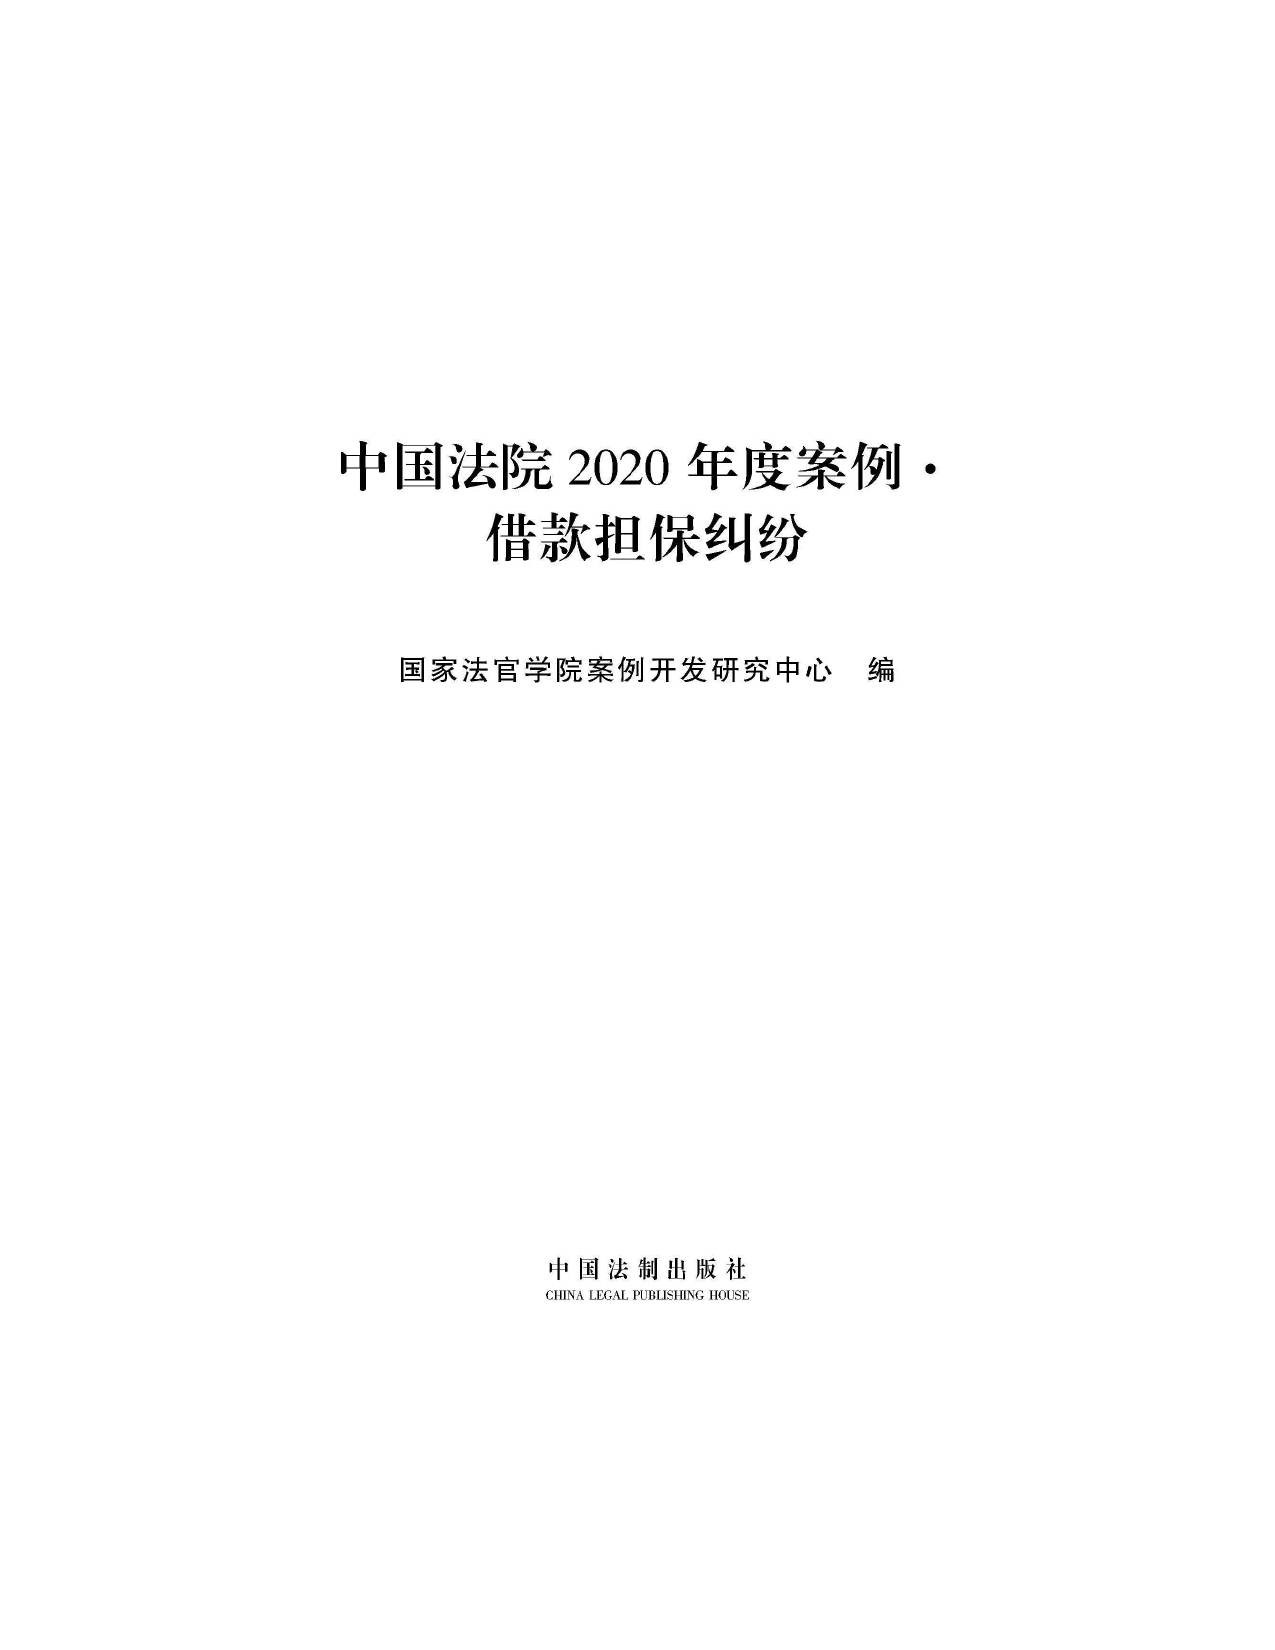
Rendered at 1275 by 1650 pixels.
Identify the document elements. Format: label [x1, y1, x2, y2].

picture [168, 150, 1125, 1500]
